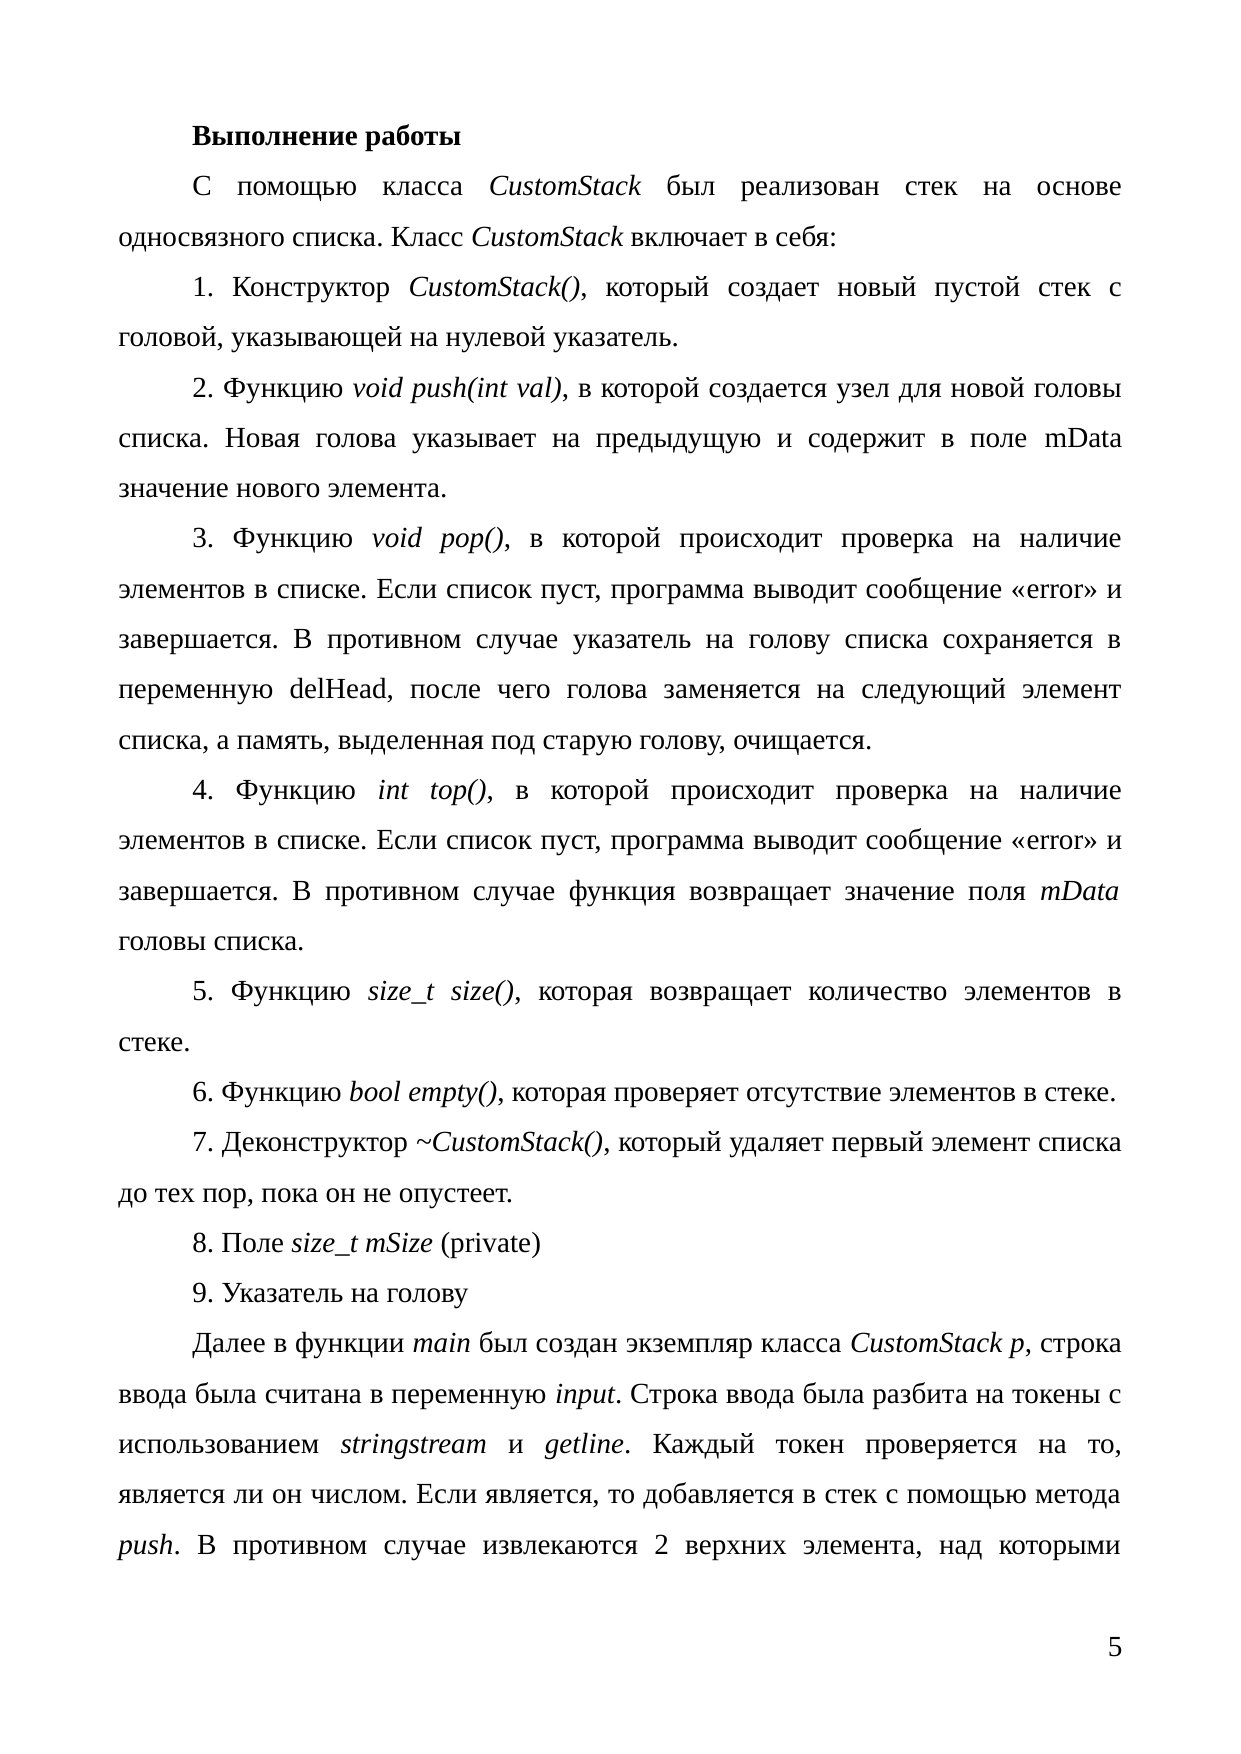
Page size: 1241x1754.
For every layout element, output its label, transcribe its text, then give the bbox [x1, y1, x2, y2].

text С помощью класса CustomStack был реализован стек на основе односвязного списка. Класс CustomStack включает в себя: [118, 168, 1122, 252]
text 9. Указатель на голову [118, 1275, 1122, 1309]
text 2. Функцию void push(int val), в которой создается узел для новой головы списка. Новая голова указывает на предыдущую и содержит в поле mData значение нового элемента. [118, 370, 1122, 504]
text 6. Функцию bool empty(), которая проверяет отсутствие элементов в стеке. [118, 1074, 1122, 1108]
subtitle Выполнение работы [118, 118, 1122, 152]
text 8. Поле size_t mSize (private) [118, 1225, 1122, 1258]
text 4. Функцию int top(), в которой происходит проверка на наличие элементов в списке. Если список пуст, программа выводит сообщение «error» и завершается. В противном случае функция возвращает значение поля mData головы списка. [118, 772, 1122, 957]
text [118, 1326, 1122, 1560]
text 1. Конструктор CustomStack(), который создает новый пустой стек с головой, указывающей на нулевой указатель. [118, 269, 1122, 353]
text 3. Функцию void pop(), в которой происходит проверка на наличие элементов в списке. Если список пуст, программа выводит сообщение «error» и завершается. В противном случае указатель на голову списка сохраняется в переменную delHead, после чего голова заменяется на следующий элемент списка, а память, выделенная под старую голову, очищается. [118, 521, 1122, 755]
text 5. Функцию size_t size(), которая возвращает количество элементов в стеке. [118, 973, 1122, 1057]
text 7. Деконструктор ~CustomStack(), который удаляет первый элемент списка до тех пор, пока он не опустеет. [118, 1124, 1122, 1208]
